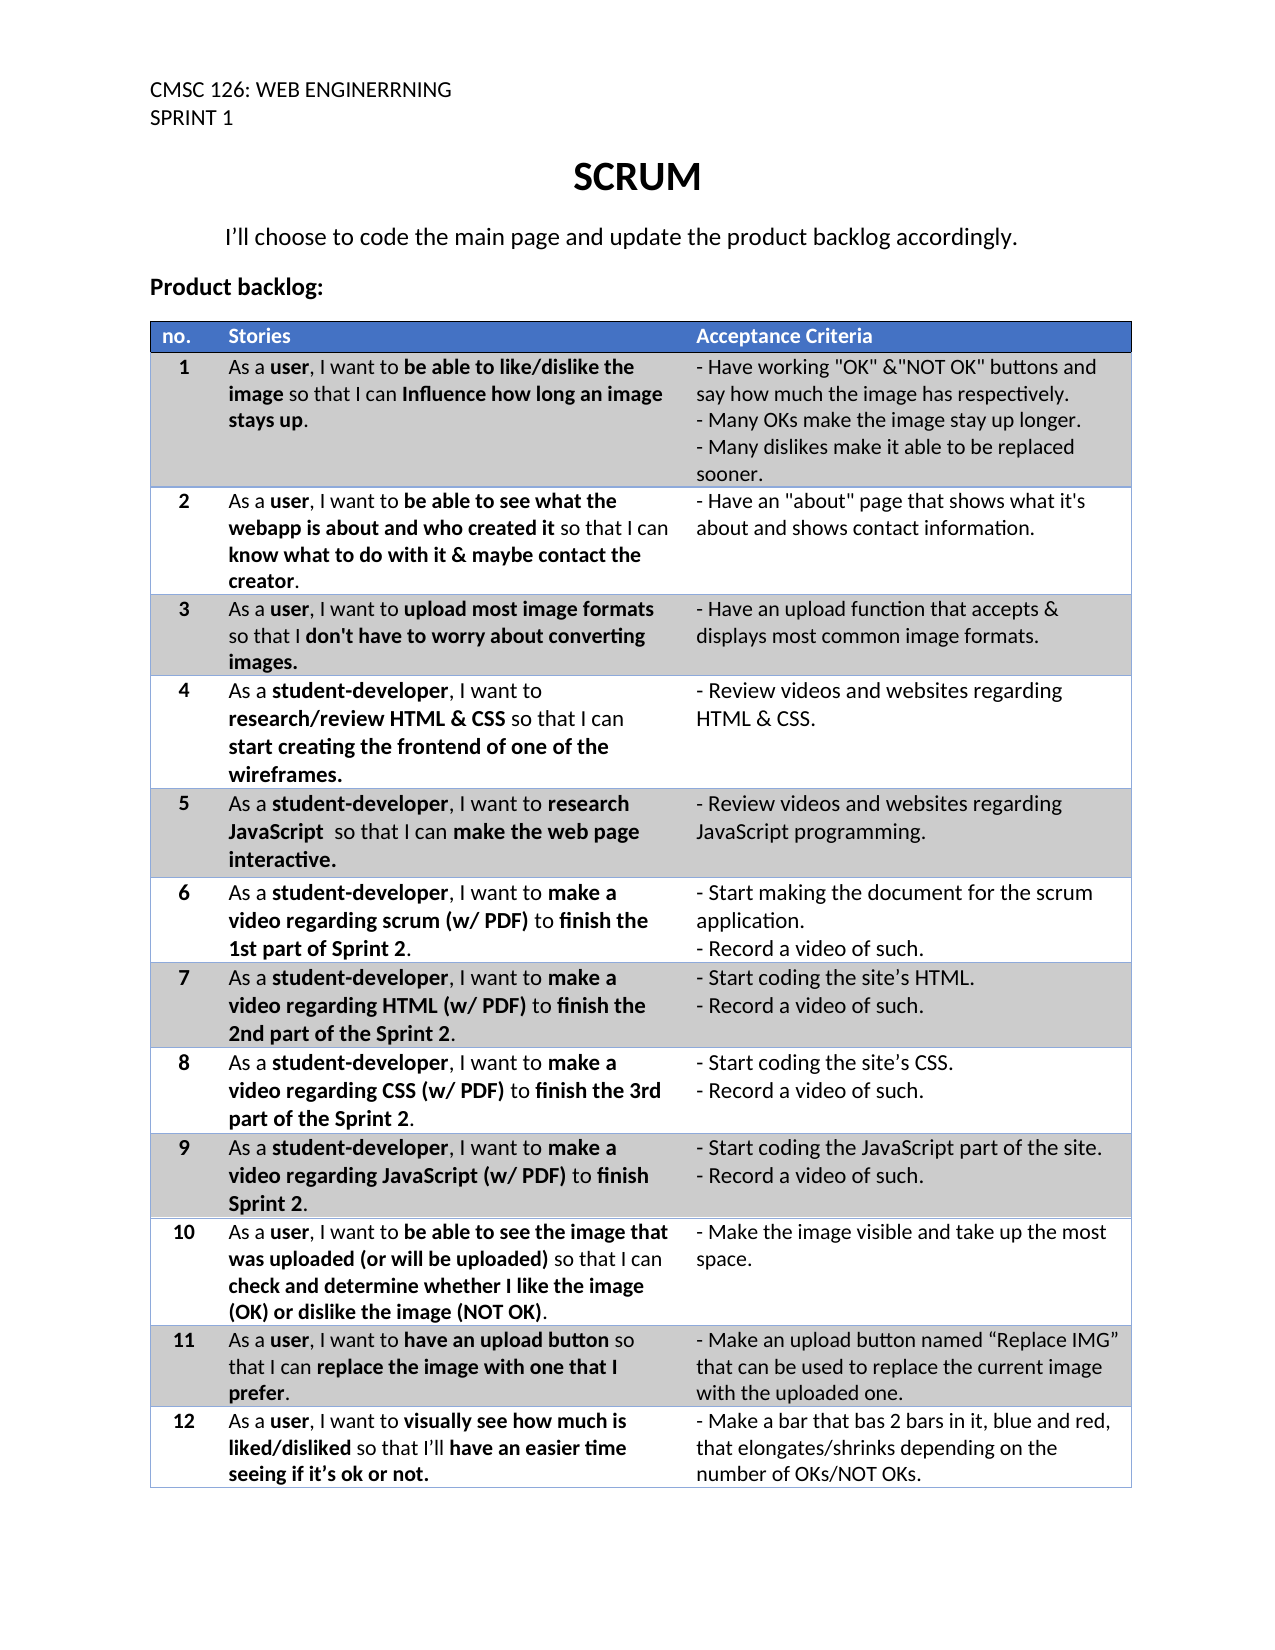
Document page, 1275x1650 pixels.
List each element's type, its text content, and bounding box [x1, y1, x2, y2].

table_cell 3 [151, 595, 217, 675]
table_cell 7 [151, 963, 217, 1047]
table_cell As a user, I want to visually see how much is liked/disliked so that I’ll have an easier time seeing if it’s ok or not. [217, 1407, 685, 1487]
table_cell - Make an upload button named “Replace IMG” that can be used to replace the current image with the uploaded one. [685, 1326, 1131, 1406]
text SCRUM [150, 150, 1125, 201]
table_cell - Start coding the site’s CSS. - Record a video of such. [685, 1048, 1131, 1132]
table_cell As a user, I want to have an upload button so that I can replace the image with one that I prefer. [217, 1326, 685, 1406]
table_cell - Have an "about" page that shows what it's about and shows contact information. [685, 488, 1131, 594]
table_cell - Start coding the site’s HTML. - Record a video of such. [685, 963, 1131, 1047]
table_cell - Make a bar that bas 2 bars in it, blue and red, that elongates/shrinks depending on the number of OKs/NOT OKs. [685, 1407, 1131, 1487]
table_cell As a user, I want to upload most image formats so that I don't have to worry about converting images. [217, 595, 685, 675]
table_cell 1 [151, 353, 217, 486]
table_cell - Review videos and websites regarding HTML & CSS. [685, 676, 1131, 788]
table_cell As a student-developer, I want to research/review HTML & CSS so that I can start creating the frontend of one of the wireframes. [217, 676, 685, 788]
table_cell 10 [151, 1219, 217, 1325]
table_cell 11 [151, 1326, 217, 1406]
table_cell 6 [151, 878, 217, 962]
table_header Stories [217, 322, 685, 352]
table_cell - Make the image visible and take up the most space. [685, 1219, 1131, 1325]
table_cell - Start coding the JavaScript part of the site. - Record a video of such. [685, 1134, 1131, 1217]
table_cell As a user, I want to be able to see the image that was uploaded (or will be uploaded) so that I can check and determine whether I like the image (OK) or dislike the image (NOT OK). [217, 1219, 685, 1325]
table_cell - Have working "OK" &"NOT OK" buttons and say how much the image has respectively. - Many OKs make the image stay up longer. - Many dislikes make it able to be replaced sooner. [685, 353, 1131, 486]
table_cell As a user, I want to be able to see what the webapp is about and who created it so that I can know what to do with it & maybe contact the creator. [217, 488, 685, 594]
table_cell 8 [151, 1048, 217, 1132]
table_cell 9 [151, 1134, 217, 1217]
table_cell As a user, I want to be able to like/dislike the image so that I can Influence how long an image stays up. [217, 353, 685, 486]
table_header Acceptance Criteria [685, 322, 1131, 352]
table_cell As a student-developer, I want to make a video regarding JavaScript (w/ PDF) to finish Sprint 2. [217, 1134, 685, 1217]
table_cell - Have an upload function that accepts & displays most common image formats. [685, 595, 1131, 675]
table_cell 5 [151, 789, 217, 877]
table_cell - Review videos and websites regarding JavaScript programming. [685, 789, 1131, 877]
table_cell 4 [151, 676, 217, 788]
table_cell As a student-developer, I want to research JavaScript so that I can make the web page interactive. [217, 789, 685, 877]
table_cell As a student-developer, I want to make a video regarding HTML (w/ PDF) to finish the 2nd part of the Sprint 2. [217, 963, 685, 1047]
table_cell As a student-developer, I want to make a video regarding CSS (w/ PDF) to finish the 3rd part of the Sprint 2. [217, 1048, 685, 1132]
table_cell As a student-developer, I want to make a video regarding scrum (w/ PDF) to finish the 1st part of Sprint 2. [217, 878, 685, 962]
table_cell 2 [151, 488, 217, 594]
table_cell 12 [151, 1407, 217, 1487]
text Product backlog: [150, 271, 1125, 302]
text I’ll choose to code the main page and update the product backlog accordingly. [150, 222, 1125, 252]
table_header no. [151, 322, 217, 352]
table_cell - Start making the document for the scrum application. - Record a video of such. [685, 878, 1131, 962]
